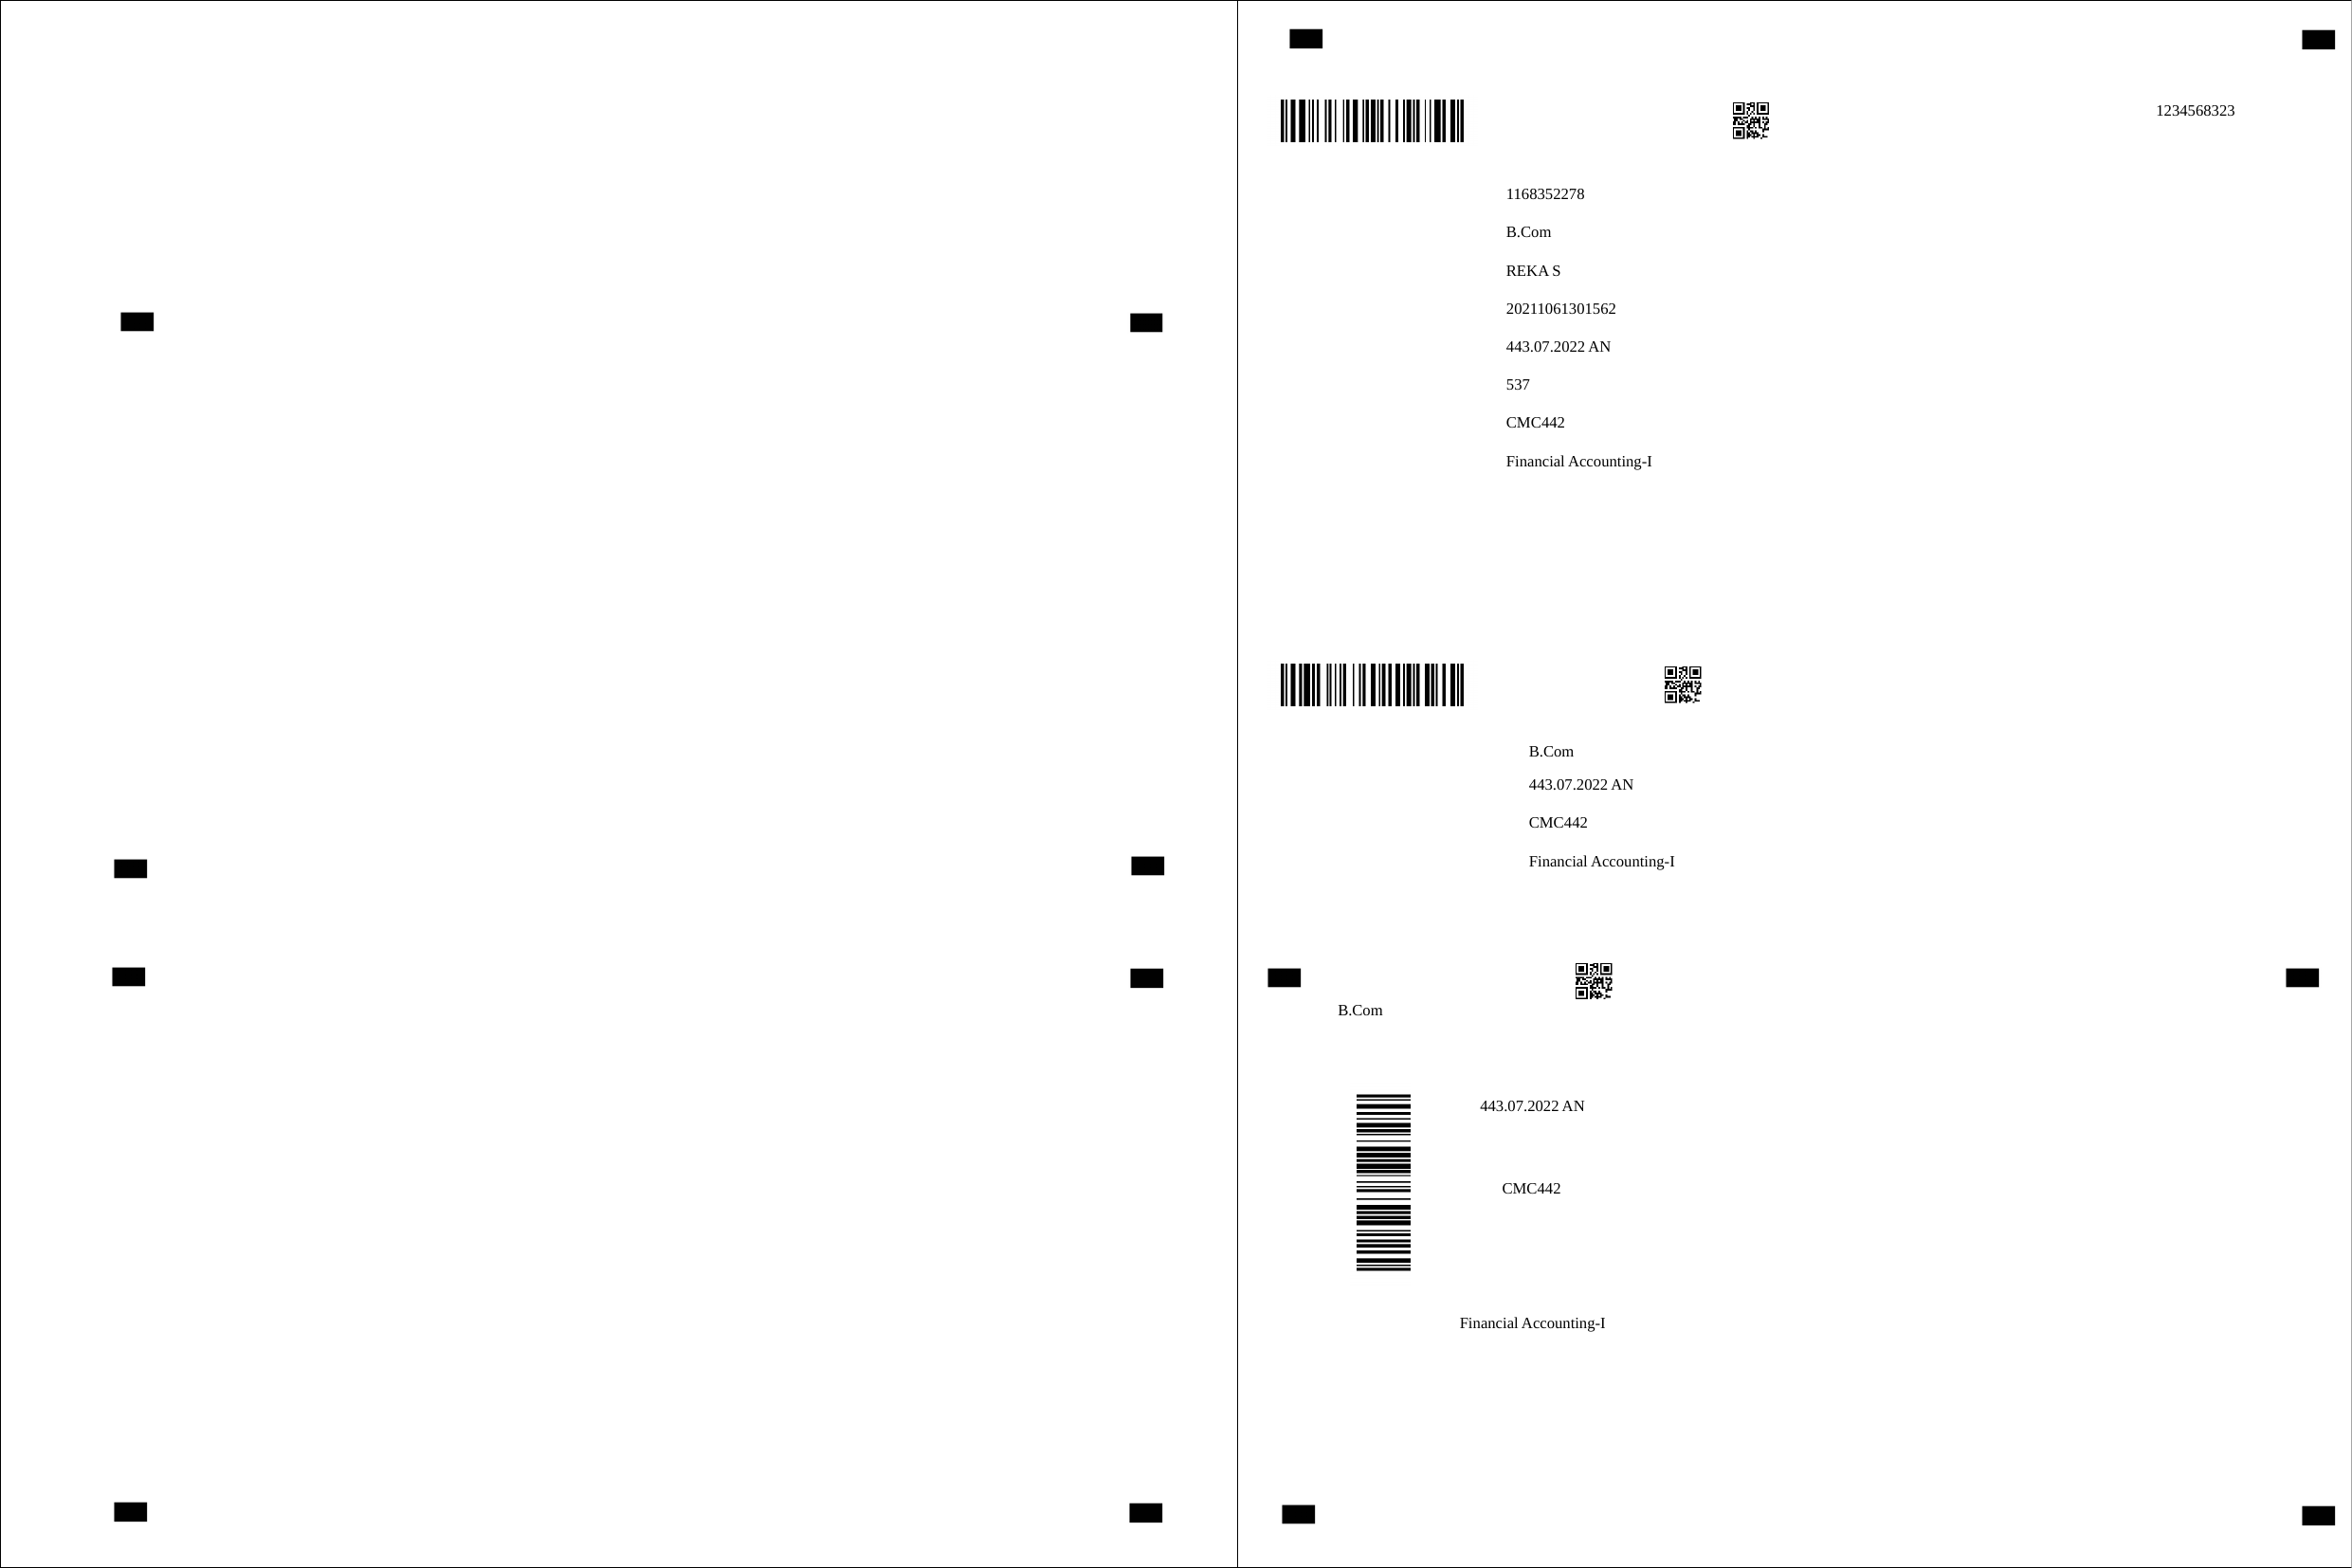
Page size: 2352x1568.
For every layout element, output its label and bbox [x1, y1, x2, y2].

picture [1265, 967, 1304, 989]
picture [111, 858, 150, 880]
picture [1128, 855, 1167, 877]
table_header [1, 1, 1237, 1567]
picture [1725, 95, 1776, 146]
picture [2299, 1504, 2338, 1527]
table_header [1238, 1, 2351, 1567]
picture [109, 966, 148, 988]
picture [2283, 967, 2322, 989]
picture [2299, 28, 2338, 51]
picture [118, 311, 156, 333]
picture [1286, 28, 1325, 50]
picture [1128, 968, 1166, 990]
picture [1350, 1080, 1411, 1285]
picture [1568, 956, 1619, 1006]
picture [111, 1501, 150, 1523]
picture [1657, 660, 1708, 710]
picture [1267, 660, 1479, 710]
picture [1267, 95, 1479, 146]
picture [1127, 312, 1165, 334]
picture [1126, 1502, 1165, 1524]
picture [1280, 1504, 1318, 1525]
